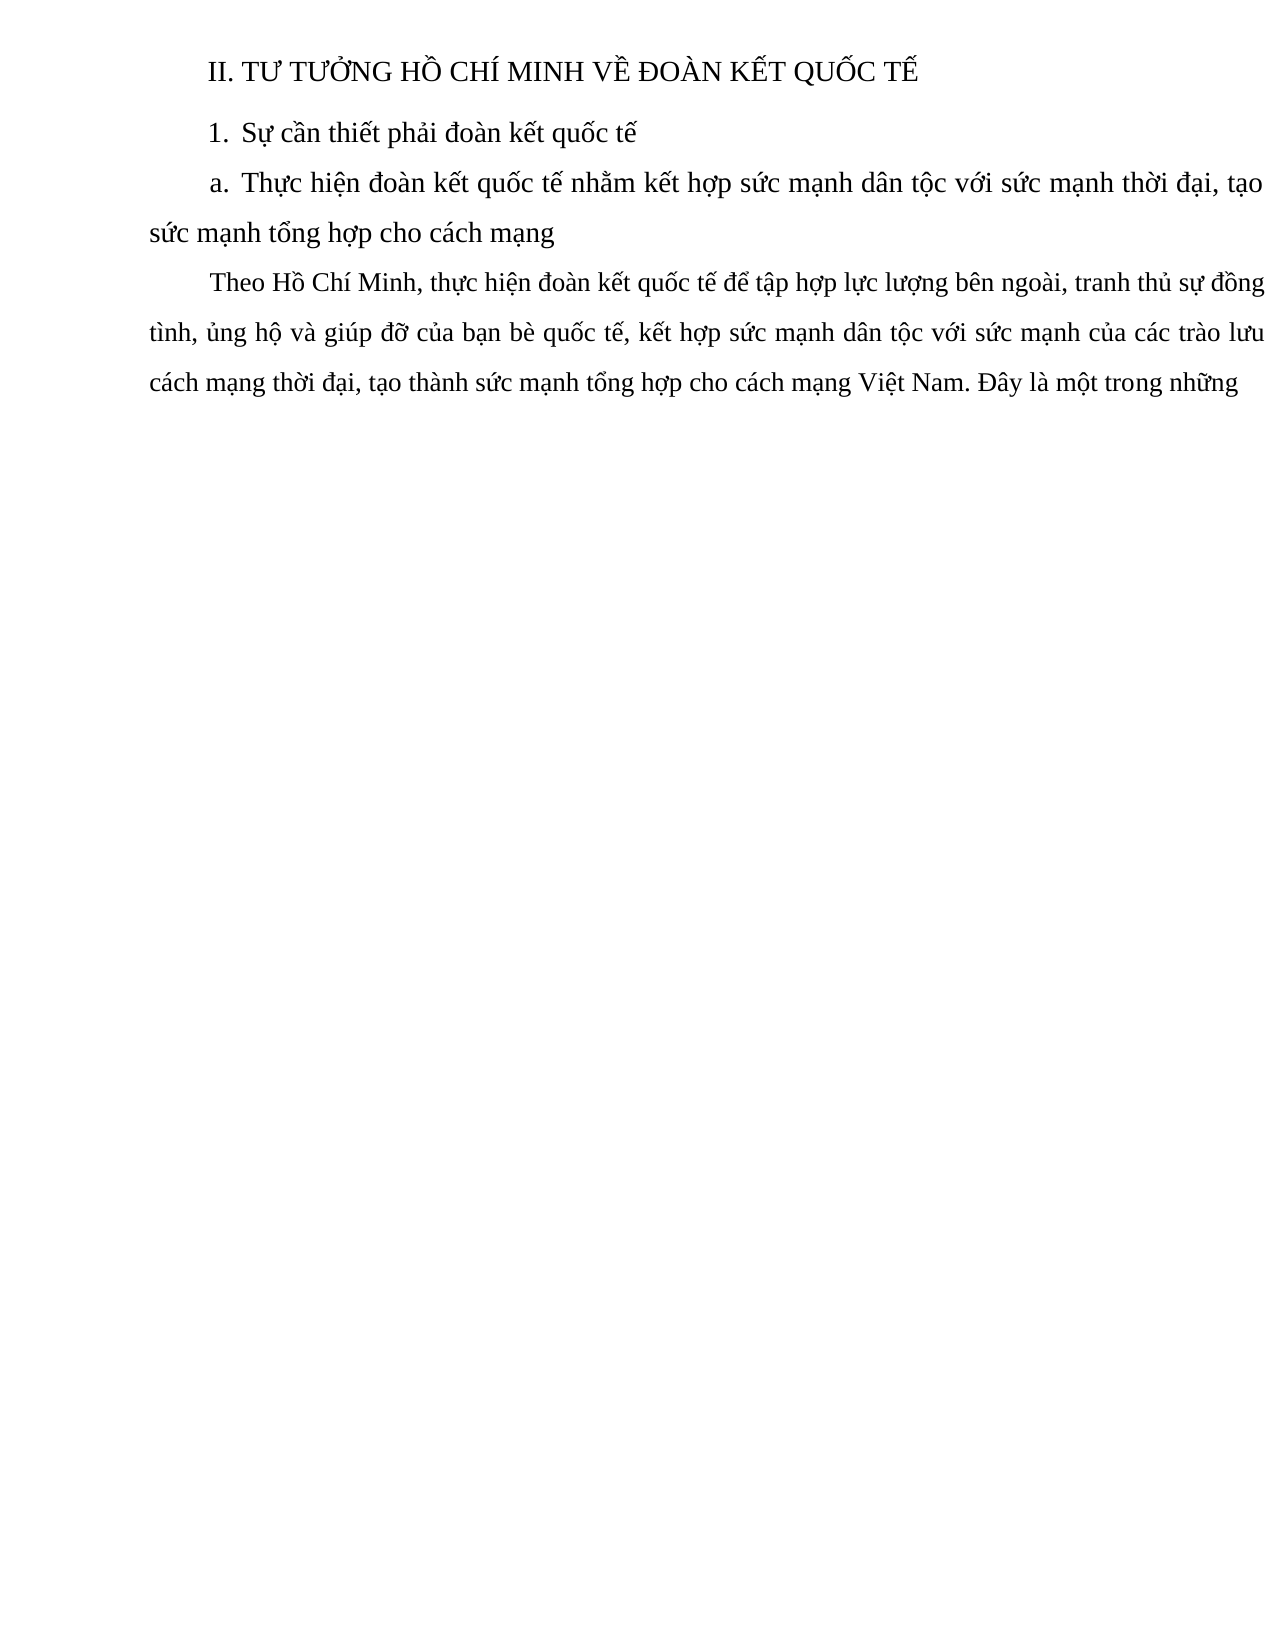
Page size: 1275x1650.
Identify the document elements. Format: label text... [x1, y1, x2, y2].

text Theo Hồ Chí Minh, thực hiện đoàn kết quốc tế để tập hợp lực lượng bên ngoài, tranh thủ sự đồng tình, ủng hộ và giúp đỡ của bạn bè quốc tế, kết hợp sức mạnh dân tộc với sức mạnh của các trào lưu cách mạng thời đại, tạo thành sức mạnh tổng hợp cho cách mạng Việt Nam. Đây là một trong những [149, 266, 1267, 397]
list Thực hiện đoàn kết quốc tế nhằm kết hợp sức mạnh dân tộc với sức mạnh thời đại, tạo sức mạnh tổng hợp cho cách mạng [149, 165, 1265, 249]
subtitle II. TƯ TƯỞNG HỒ CHÍ MINH VỀ ĐOÀN KẾT QUỐC TẾ [207, 54, 1275, 88]
subtitle Sự cần thiết phải đoàn kết quốc tế [207, 115, 1275, 148]
